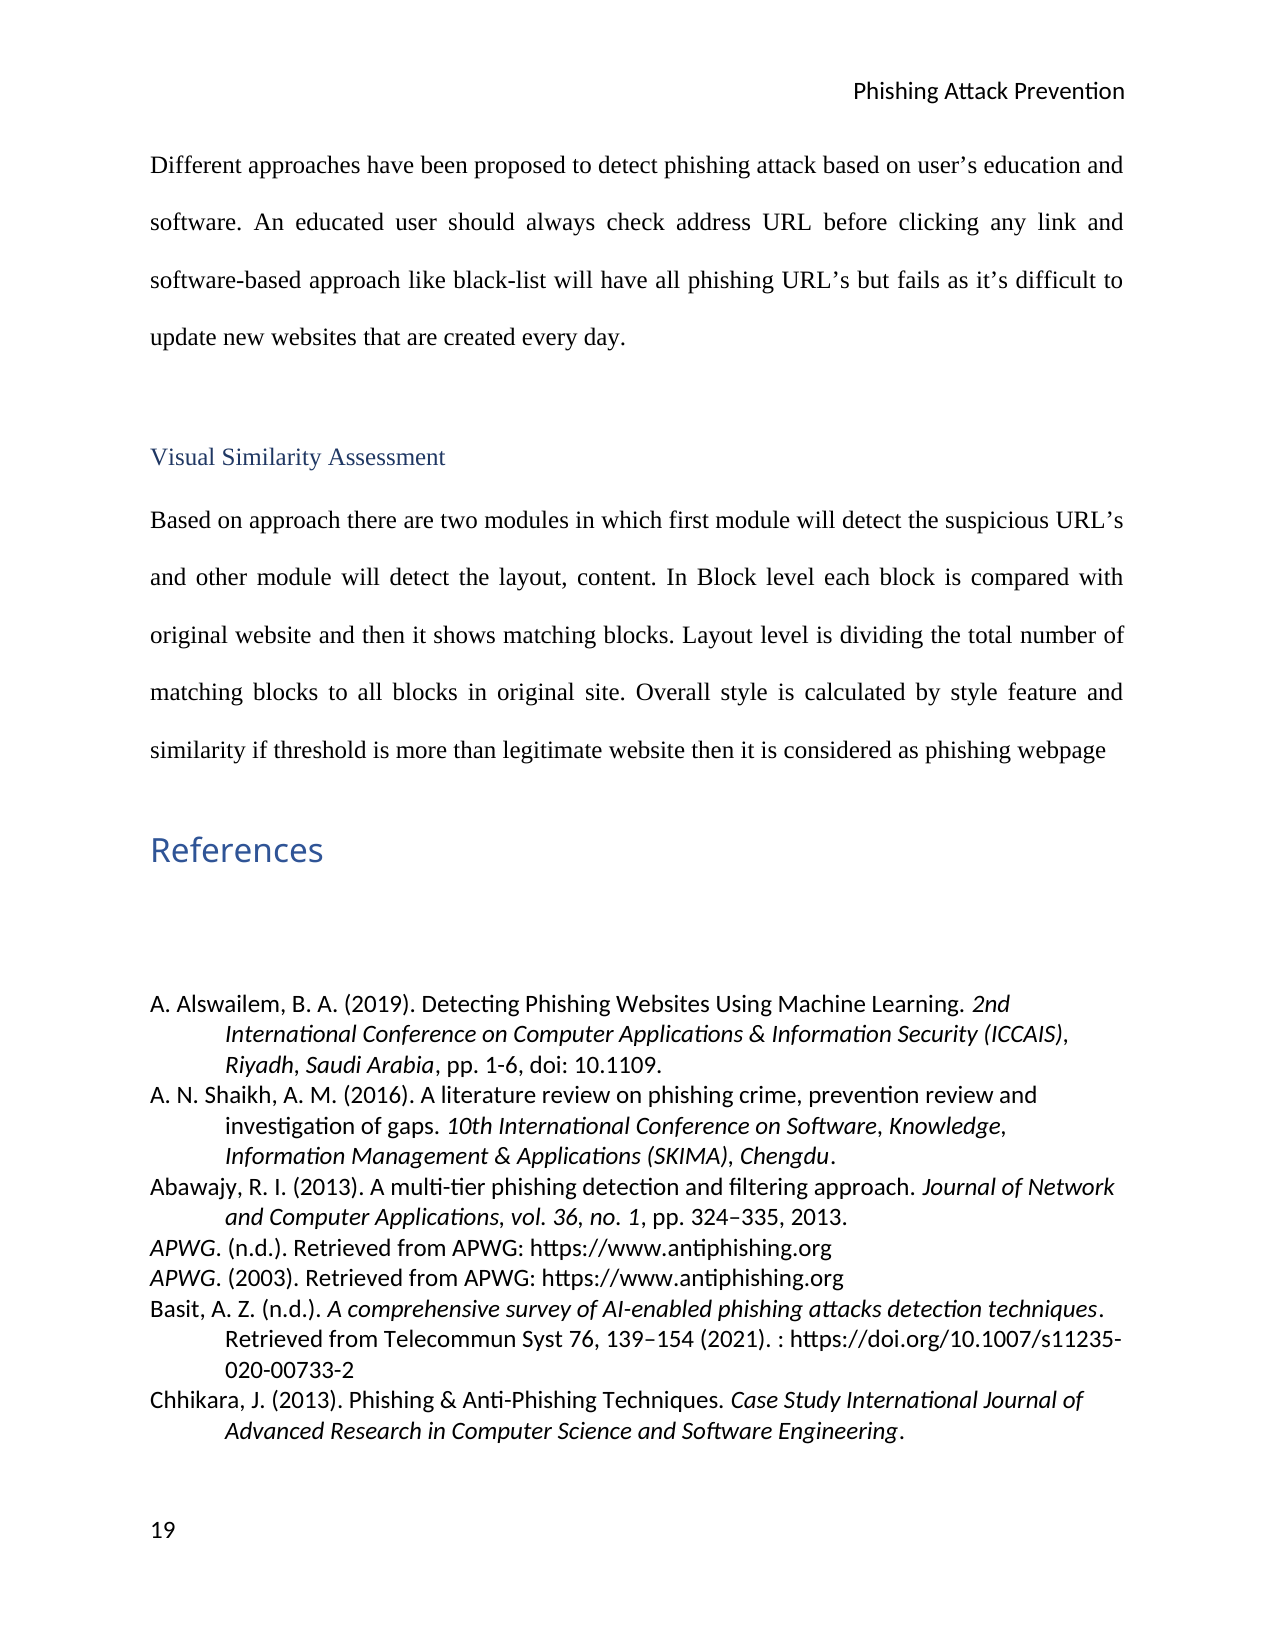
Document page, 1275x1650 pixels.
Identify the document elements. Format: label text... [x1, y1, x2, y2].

text Based on approach there are two modules in which first module will detect the suspicious URL’s and other module will detect the layout, content. In Block level each block is compared with original website and then it shows matching blocks. Layout level is dividing the total number of matching blocks to all blocks in original site. Overall style is calculated by style feature and similarity if threshold is more than legitimate website then it is considered as phishing webpage [150, 505, 1125, 763]
subtitle References [150, 827, 1125, 872]
text Different approaches have been proposed to detect phishing attack based on user’s education and software. An educated user should always check address URL before clicking any link and software-based approach like black-list will have all phishing URL’s but fails as it’s difficult to update new websites that are created every day. [150, 150, 1125, 351]
subtitle Visual Similarity Assessment [150, 442, 1125, 470]
